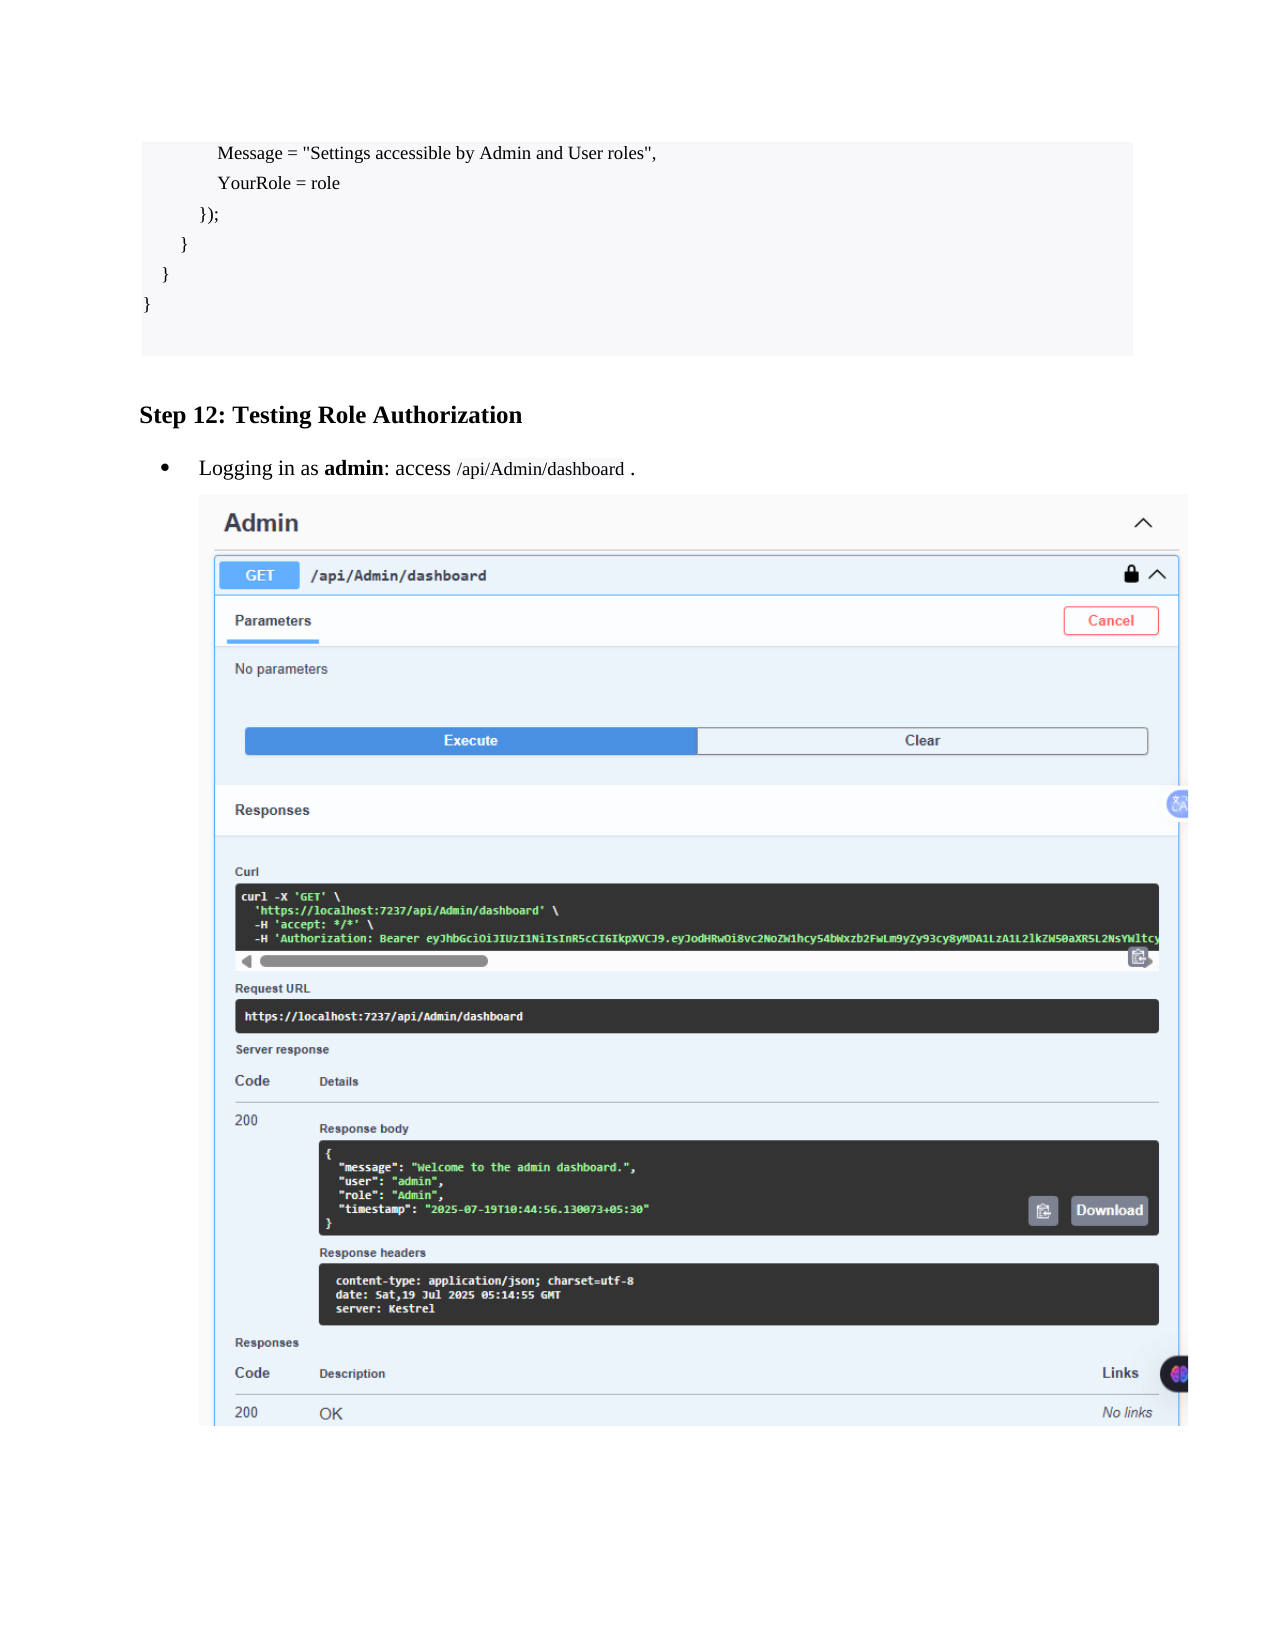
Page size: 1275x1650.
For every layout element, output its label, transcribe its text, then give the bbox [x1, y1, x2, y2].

picture [198, 494, 1189, 1426]
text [142, 142, 1133, 356]
text Step 12: Testing Role Authorization [139, 401, 1133, 429]
